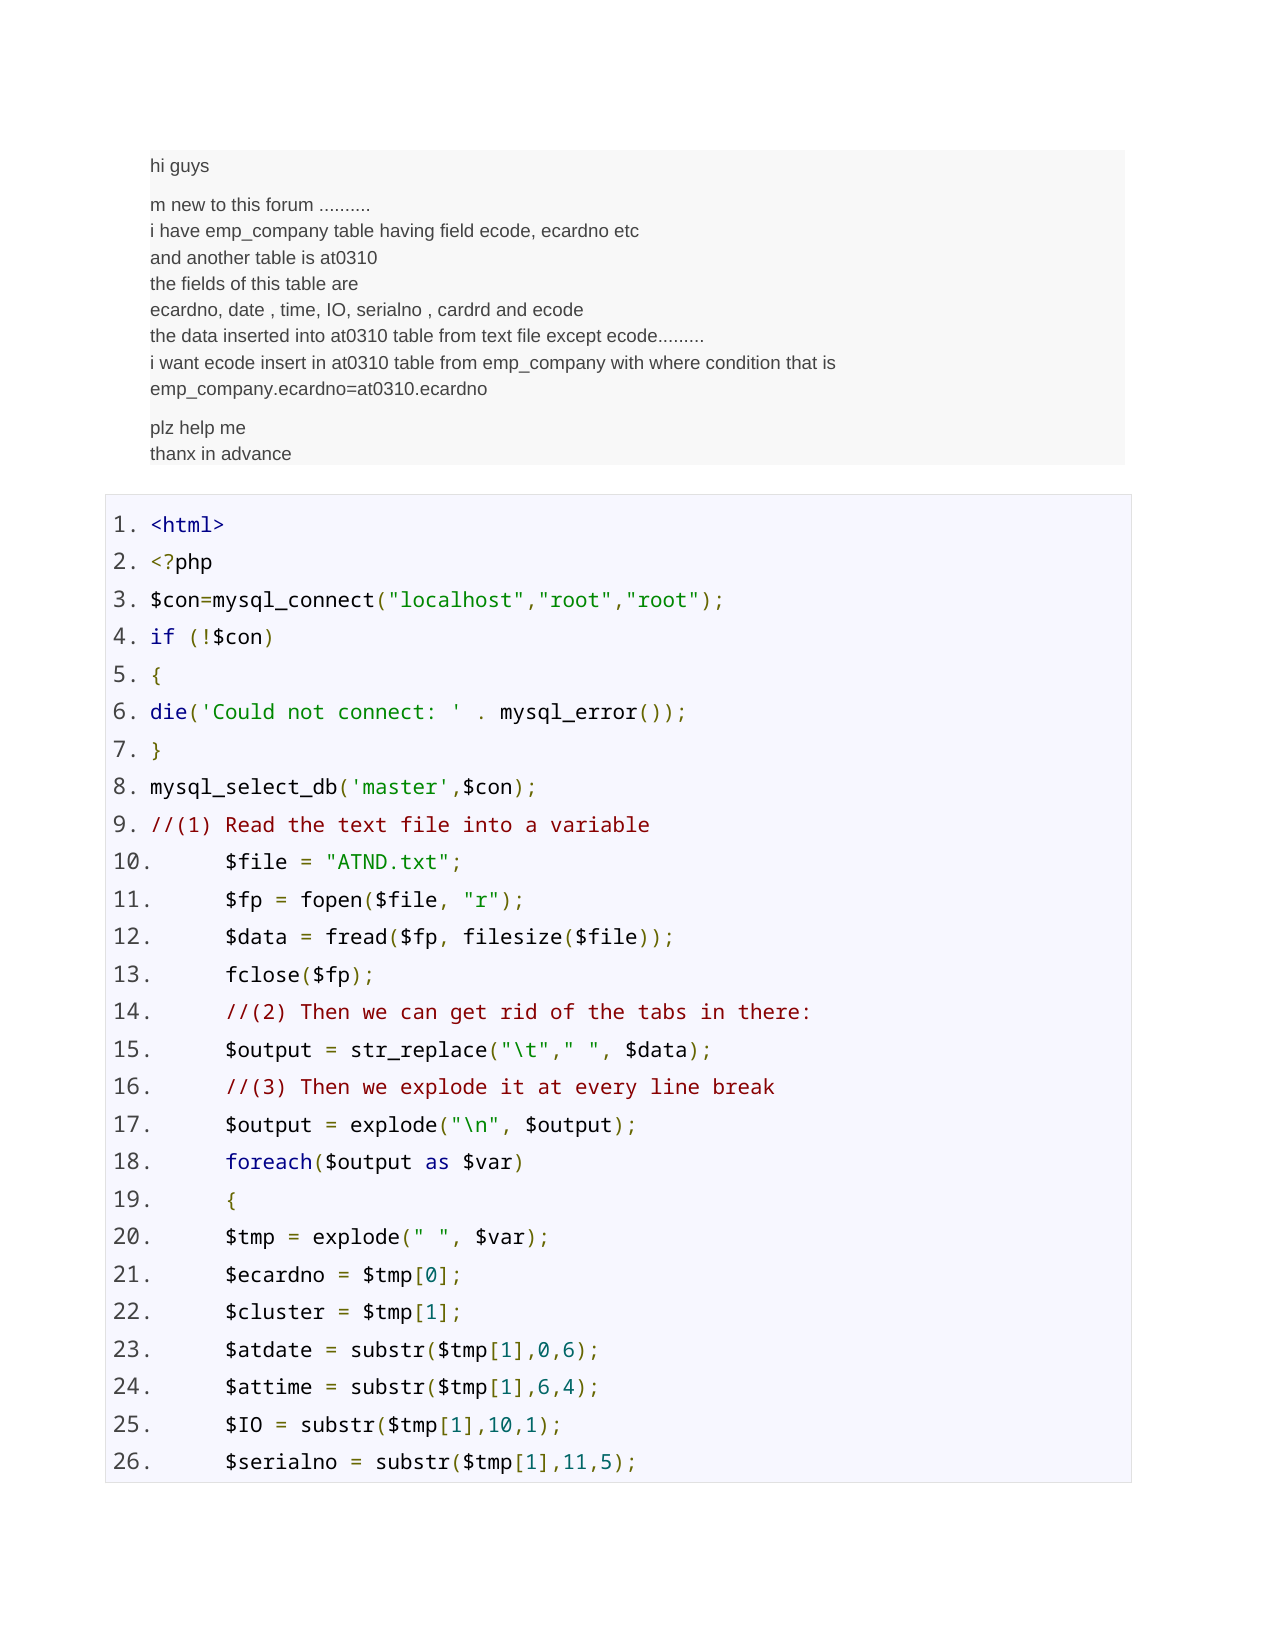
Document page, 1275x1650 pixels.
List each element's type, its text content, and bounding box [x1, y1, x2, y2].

list { [106, 644, 1131, 681]
list $tmp = explode(" ", $var); [106, 1206, 1131, 1244]
list $file = "ATND.txt"; [106, 831, 1131, 869]
list //(1) Read the text file into a variable [106, 794, 1131, 831]
list if (!$con) [106, 606, 1131, 644]
list $serialno = substr($tmp[1],11,5); [106, 1431, 1131, 1482]
list $ecardno = $tmp[0]; [106, 1244, 1131, 1281]
text hi guys [150, 150, 1125, 176]
list //(3) Then we explode it at every line break [106, 1056, 1131, 1094]
list { [106, 1169, 1131, 1206]
list fclose($fp); [106, 944, 1131, 981]
list <html> [106, 495, 1131, 531]
text plz help me thanx in advance [150, 412, 1125, 465]
list foreach($output as $var) [106, 1131, 1131, 1169]
list $con=mysql_connect("localhost","root","root"); [106, 569, 1131, 606]
list $data = fread($fp, filesize($file)); [106, 906, 1131, 944]
list <?php [106, 531, 1131, 569]
list $IO = substr($tmp[1],10,1); [106, 1394, 1131, 1431]
list $fp = fopen($file, "r"); [106, 869, 1131, 906]
list $atdate = substr($tmp[1],0,6); [106, 1319, 1131, 1356]
list mysql_select_db('master',$con); [106, 756, 1131, 794]
list $attime = substr($tmp[1],6,4); [106, 1356, 1131, 1394]
list $output = str_replace("\t"," ", $data); [106, 1019, 1131, 1056]
list $cluster = $tmp[1]; [106, 1281, 1131, 1319]
list $output = explode("\n", $output); [106, 1094, 1131, 1131]
text m new to this forum .......... i have emp_company table having field ecode, ecardno etc and another table is at0310 the fields of this table are ecardno, date , time, IO, serialno , cardrd and ecode the data inserted into at0310 table from text file except ecode......... i want ecode insert in at0310 table from emp_company with where condition that is emp_company.ecardno=at0310.ecardno [150, 189, 1125, 399]
list //(2) Then we can get rid of the tabs in there: [106, 981, 1131, 1019]
list die('Could not connect: ' . mysql_error()); [106, 681, 1131, 719]
list } [106, 719, 1131, 756]
